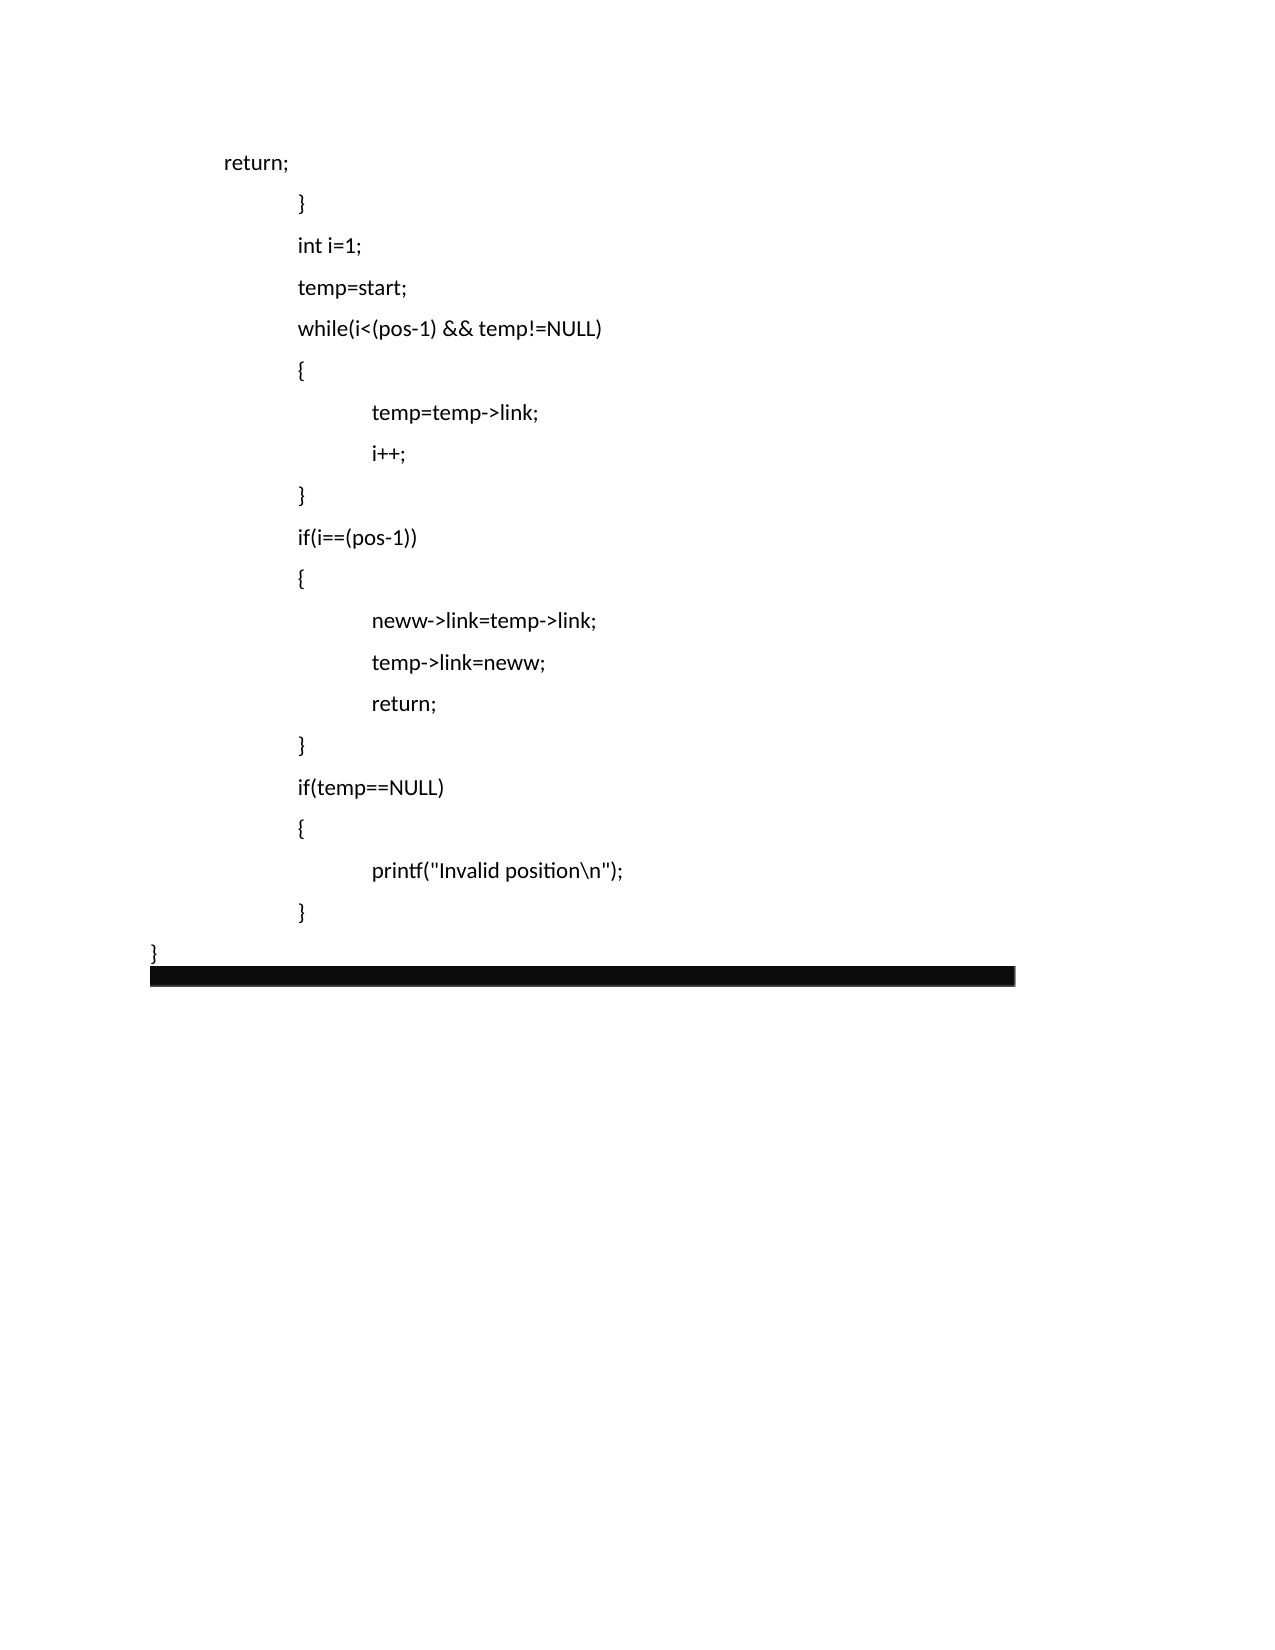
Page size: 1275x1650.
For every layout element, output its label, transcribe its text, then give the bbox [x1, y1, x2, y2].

text } [150, 900, 1125, 925]
text if(i==(pos-1)) [150, 525, 1125, 550]
text temp->link=neww; [150, 650, 1125, 675]
text } [150, 942, 1125, 967]
text temp=start; [150, 275, 1125, 300]
text { [150, 817, 1125, 842]
text while(i<(pos-1) && temp!=NULL) [150, 317, 1125, 342]
text neww->link=temp->link; [150, 608, 1125, 633]
text return; [150, 150, 1125, 175]
text i++; [150, 442, 1125, 467]
text } [150, 733, 1125, 758]
text { [150, 358, 1125, 383]
text } [150, 483, 1125, 508]
text if(temp==NULL) [150, 775, 1125, 800]
text temp=temp->link; [150, 400, 1125, 425]
text return; [150, 692, 1125, 717]
text } [150, 192, 1125, 217]
text printf("Invalid position\n"); [150, 858, 1125, 883]
text { [150, 567, 1125, 592]
text int i=1; [150, 233, 1125, 258]
